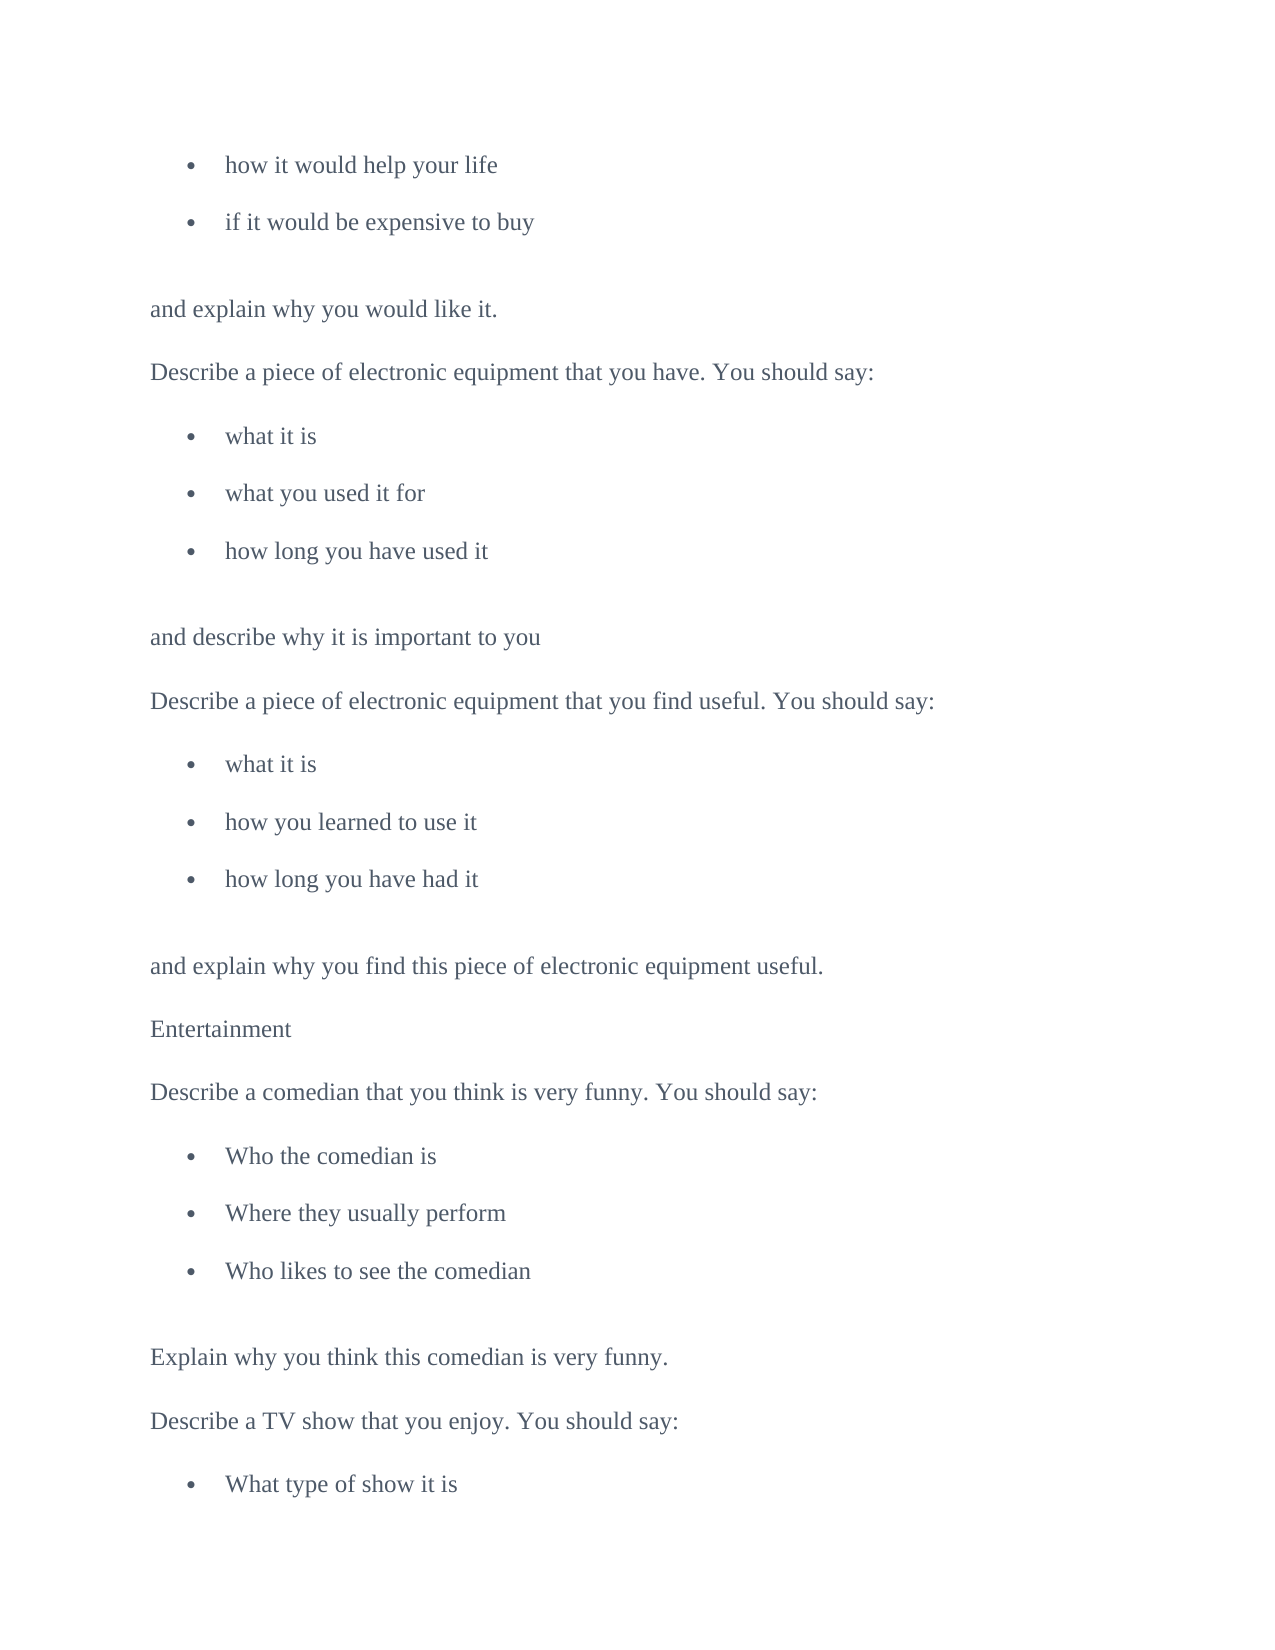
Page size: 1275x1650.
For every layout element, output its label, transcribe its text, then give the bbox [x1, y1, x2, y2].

text and explain why you find this piece of electronic equipment useful. [150, 951, 1125, 979]
list Who the comedian is [187, 1141, 1125, 1169]
list Where they usually perform [187, 1198, 1125, 1227]
text and explain why you would like it. [150, 294, 1125, 323]
list what it is [187, 749, 1125, 778]
list how long you have had it [187, 864, 1125, 893]
text Entertainment [150, 1014, 1125, 1043]
text Describe a comedian that you think is very funny. You should say: [150, 1077, 1125, 1106]
list if it would be expensive to buy [187, 207, 1125, 236]
text Describe a piece of electronic equipment that you have. You should say: [150, 357, 1125, 386]
list Who likes to see the comedian [187, 1256, 1125, 1284]
list what you used it for [187, 478, 1125, 507]
list how it would help your life [187, 150, 1125, 179]
text Describe a piece of electronic equipment that you find useful. You should say: [150, 686, 1125, 714]
list how you learned to use it [187, 807, 1125, 835]
text and describe why it is important to you [150, 622, 1125, 651]
text Describe a TV show that you enjoy. You should say: [150, 1406, 1125, 1434]
text Explain why you think this comedian is very funny. [150, 1342, 1125, 1371]
list What type of show it is [187, 1469, 1125, 1498]
list what it is [187, 421, 1125, 449]
list how long you have used it [187, 536, 1125, 564]
